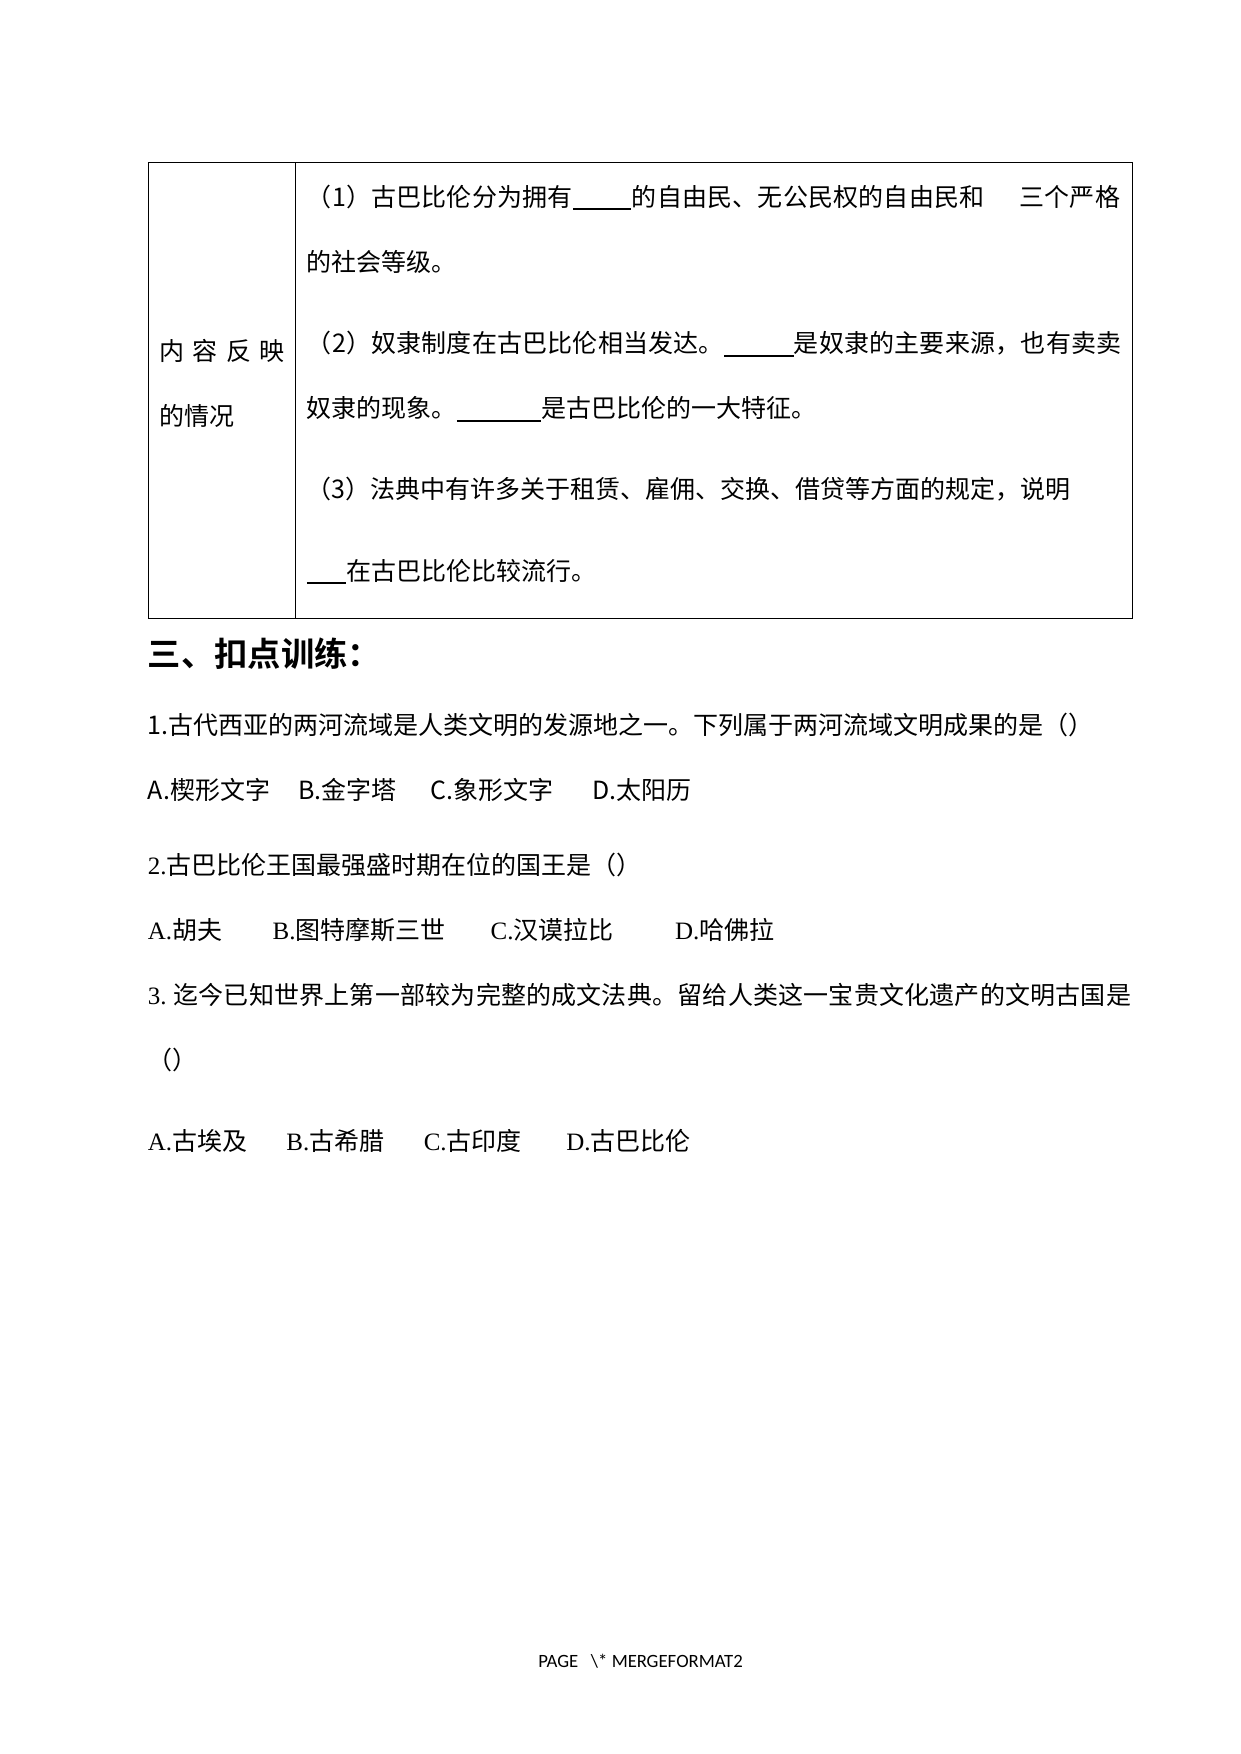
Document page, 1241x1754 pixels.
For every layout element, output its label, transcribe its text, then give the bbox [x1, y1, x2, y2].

table_cell 内容反映的情况 [149, 163, 295, 618]
text A.楔形文字 B.金字塔 C.象形文字 D.太阳历 [148, 756, 1133, 821]
text 3. 迄今已知世界上第一部较为完整的成文法典。留给人类这一宝贵文化遗产的文明古国是（） [148, 961, 1133, 1091]
text A.古埃及 B.古希腊 C.古印度 D.古巴比伦 [148, 1107, 1133, 1172]
text 1.古代西亚的两河流域是人类文明的发源地之一。下列属于两河流域文明成果的是（） [148, 691, 1133, 756]
text 2.古巴比伦王国最强盛时期在位的国王是（） [148, 831, 1133, 896]
text 三、扣点训练： [148, 619, 1133, 684]
table_cell （1）古巴比伦分为拥有 的自由民、无公民权的自由民和 三个严格的社会等级。 （2）奴隶制度在古巴比伦相当发达。 是奴隶的主要来源，也有卖卖奴隶的现象。 是古巴比伦的一大特征。 （3）法典中有许多关于租赁、雇佣、交换、借贷等方面的规定，说明 在古巴比伦比较流行。 [296, 163, 1132, 618]
text A.胡夫 B.图特摩斯三世 C.汉谟拉比 D.哈佛拉 [148, 896, 1133, 961]
